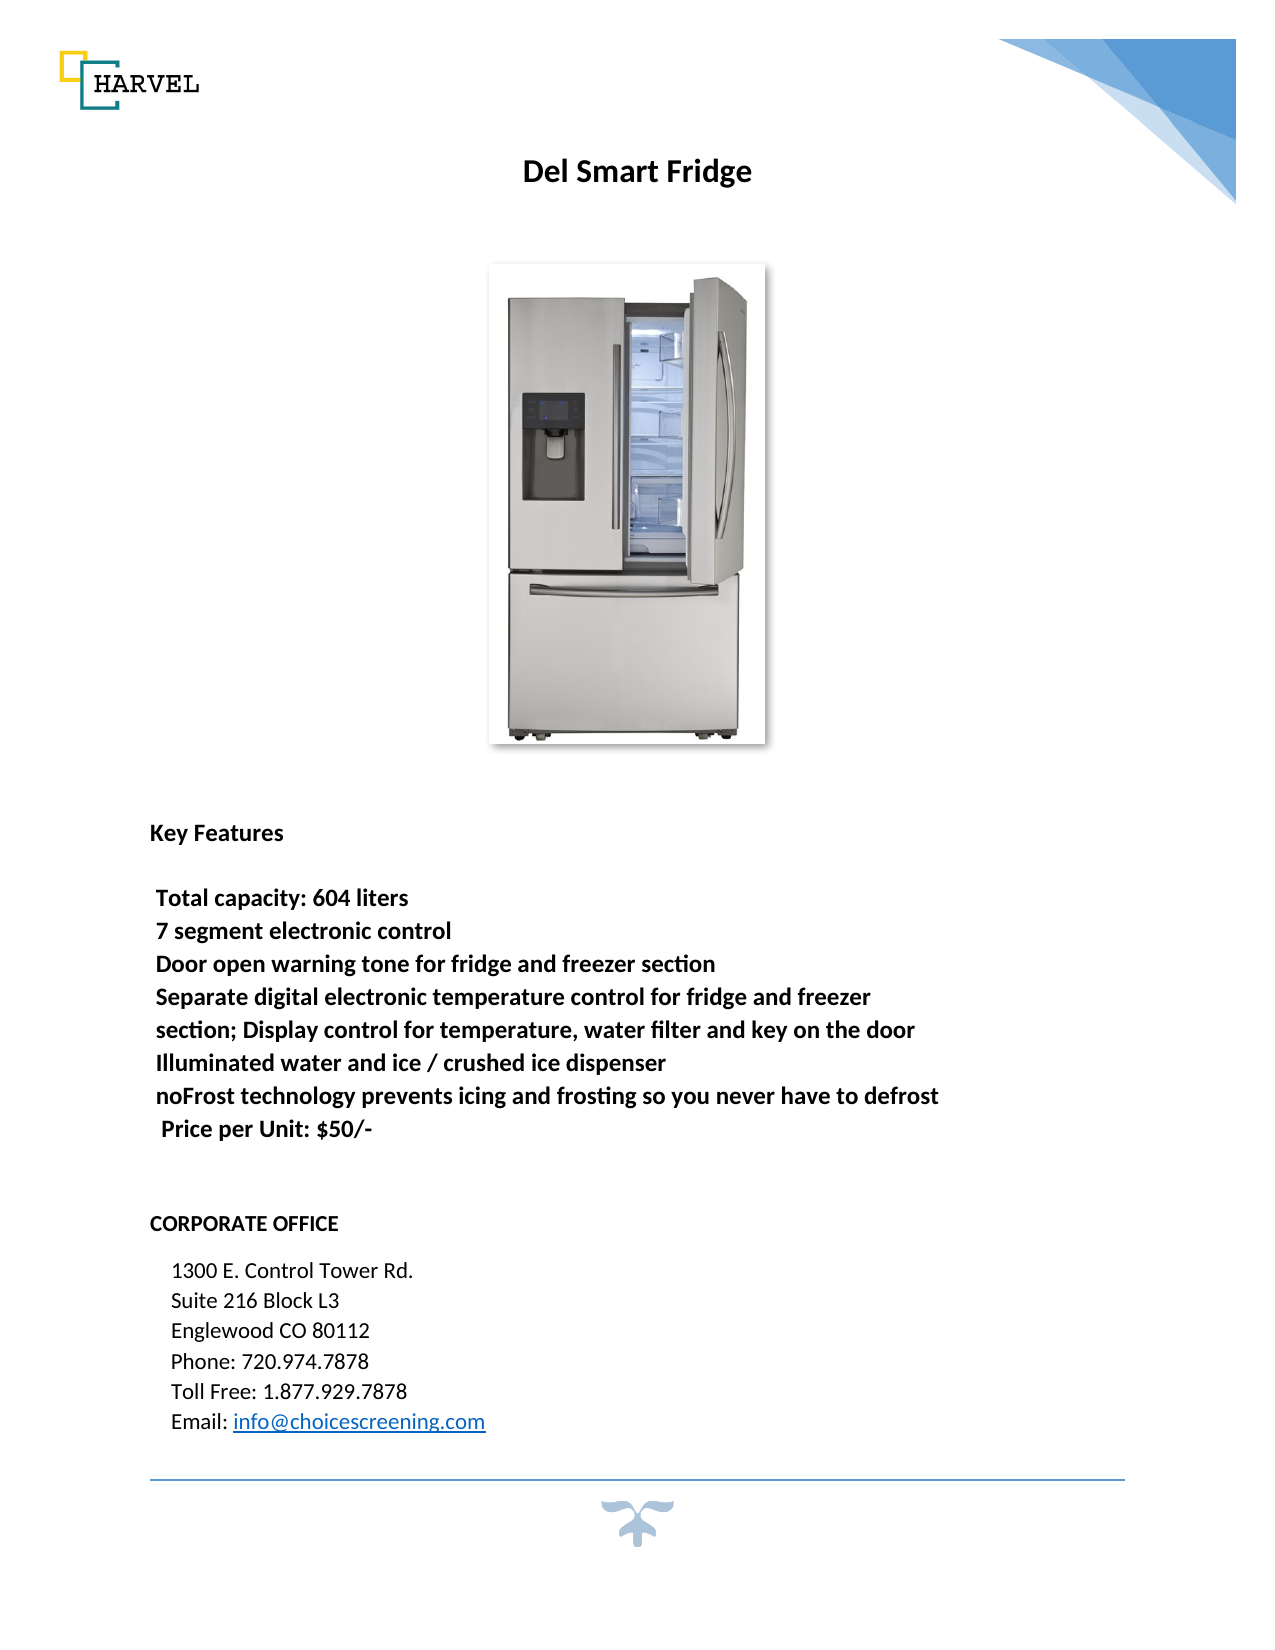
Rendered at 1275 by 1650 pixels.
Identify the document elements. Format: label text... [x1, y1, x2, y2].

picture [997, 39, 1236, 205]
picture [489, 264, 765, 744]
text CORPORATE OFFICE [150, 1209, 1125, 1237]
text Del Smart Fridge [150, 150, 1125, 191]
text 1300 E. Control Tower Rd. Suite 216 Block L3 Englewood CO 80112 Phone: 720.974.7878 Toll Free: 1.877.929.7878 Email: info@choicescreening.com [150, 1256, 1125, 1435]
text Key Features Total capacity: 604 liters 7 segment electronic control Door open warning tone for fridge and freezer section Separate digital electronic temperature control for fridge and freezer section; Display control for temperature, water filter and key on the door Illuminated water and ice / crushed ice dispenser noFrost technology prevents icing and frosting so you never have to defrost Price per Unit: $50/- [150, 817, 1125, 1143]
picture [56, 39, 199, 129]
